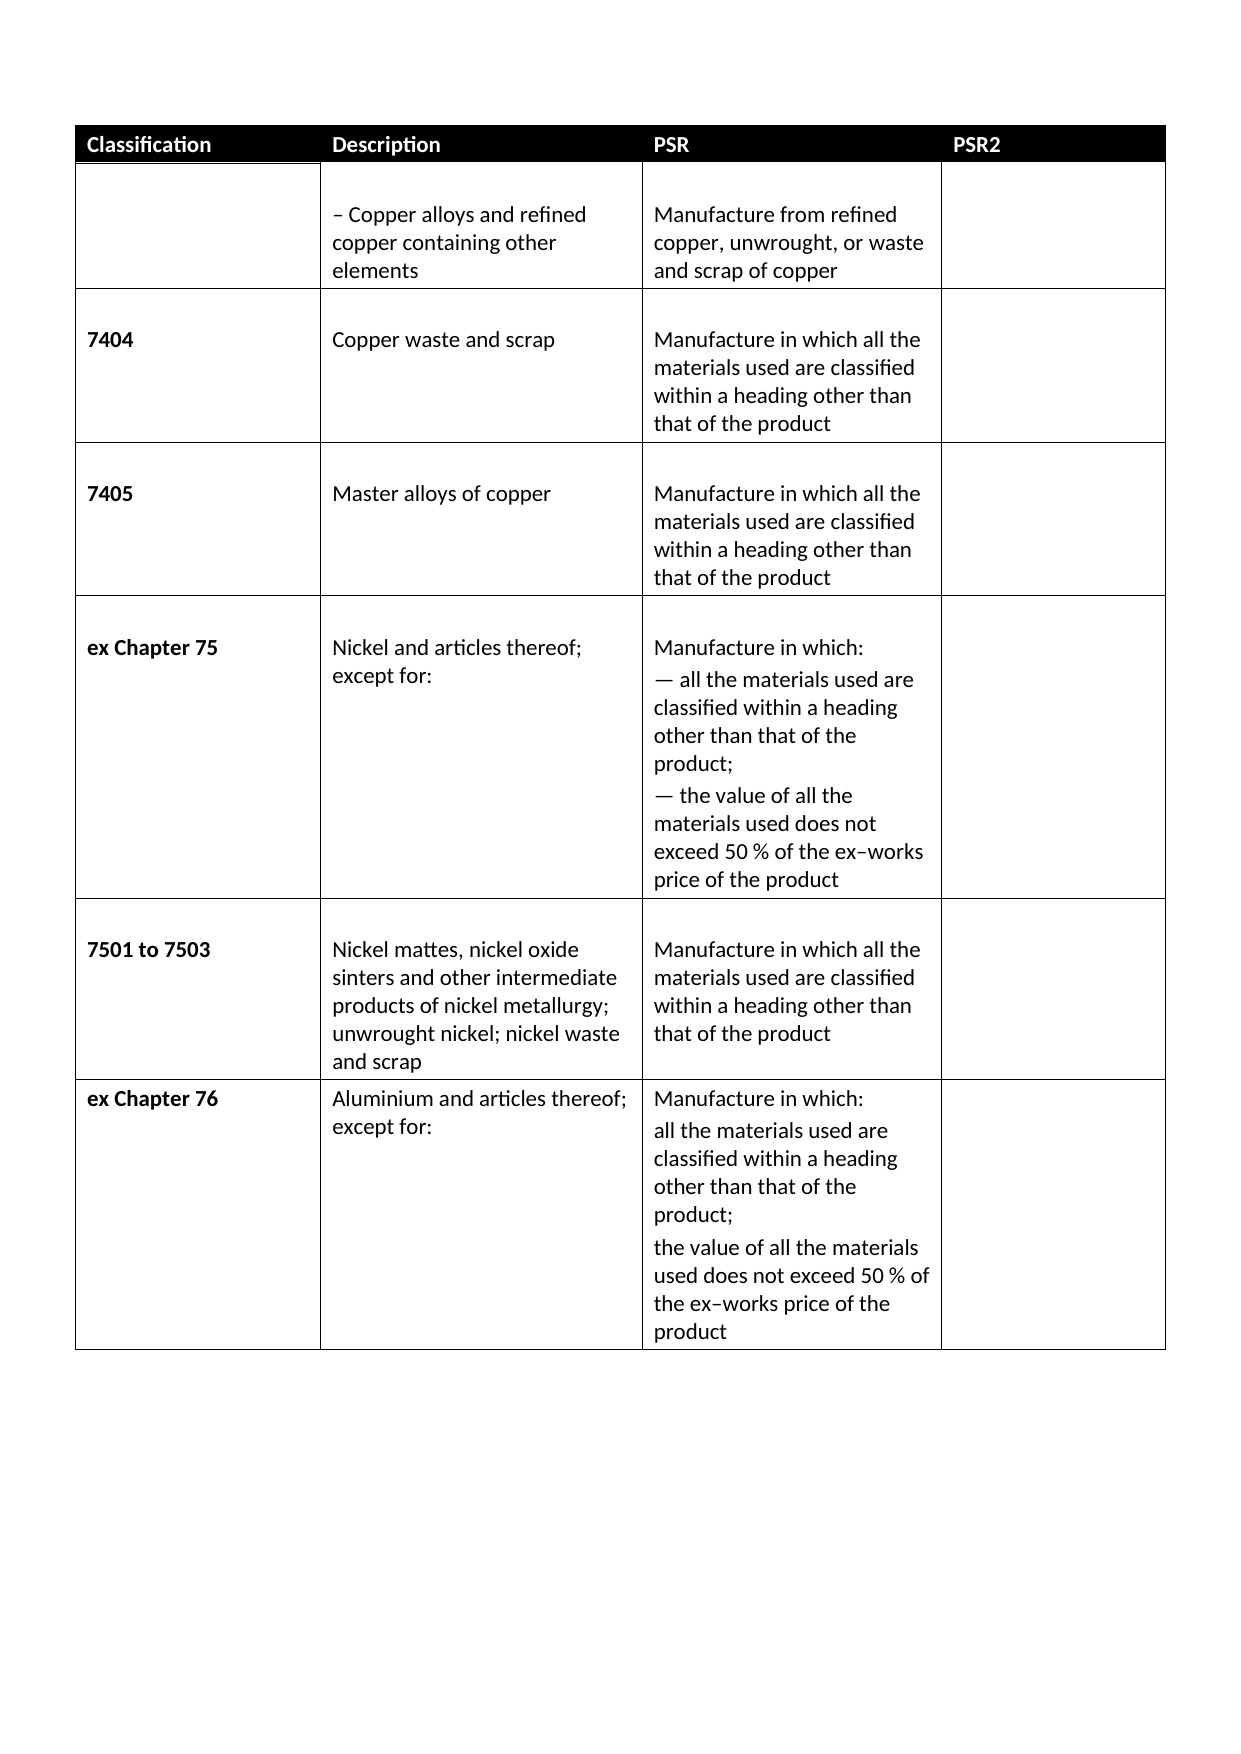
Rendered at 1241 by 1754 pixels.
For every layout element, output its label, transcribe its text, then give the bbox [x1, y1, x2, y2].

table_cell Manufacture in which all the materials used are classified within a heading other than that of the product [643, 899, 941, 1079]
table_cell Copper waste and scrap [321, 289, 642, 442]
table_cell 7404 [76, 289, 320, 442]
table_cell Master alloys of copper [321, 443, 642, 595]
table_cell ex Chapter 76 [76, 1080, 320, 1349]
table_header Description [321, 126, 642, 162]
table_cell Nickel mattes, nickel oxide sinters and other intermediate products of nickel metallurgy; unwrought nickel; nickel waste and scrap [321, 899, 642, 1079]
table_header PSR2 [942, 126, 1165, 162]
table_cell 7405 [76, 443, 320, 595]
table_cell ex Chapter 75 [76, 596, 320, 897]
table_cell [942, 163, 1165, 288]
table_cell Manufacture from refined copper, unwrought, or waste and scrap of copper [643, 163, 941, 288]
table_cell [942, 1080, 1165, 1349]
table_cell [942, 443, 1165, 595]
table_cell Manufacture in which all the materials used are classified within a heading other than that of the product [643, 289, 941, 442]
table_cell [942, 899, 1165, 1079]
table_cell Manufacture in which: all the materials used are classified within a heading other than that of the product; the value of all the materials used does not exceed 50 % of the ex–works price of the product [643, 1080, 941, 1349]
table_cell Manufacture in which all the materials used are classified within a heading other than that of the product [643, 443, 941, 595]
table_cell 7501 to 7503 [76, 899, 320, 1079]
table_header Classification [76, 126, 320, 162]
table_cell Nickel and articles thereof; except for: [321, 596, 642, 897]
table_cell [942, 596, 1165, 897]
table_cell [942, 289, 1165, 442]
table_cell Aluminium and articles thereof; except for: [321, 1080, 642, 1349]
table_header PSR [643, 126, 941, 162]
table_cell – Copper alloys and refined copper containing other elements [321, 163, 642, 288]
table_cell Manufacture in which: — all the materials used are classified within a heading other than that of the product; — the value of all the materials used does not exceed 50 % of the ex–works price of the product [643, 596, 941, 897]
